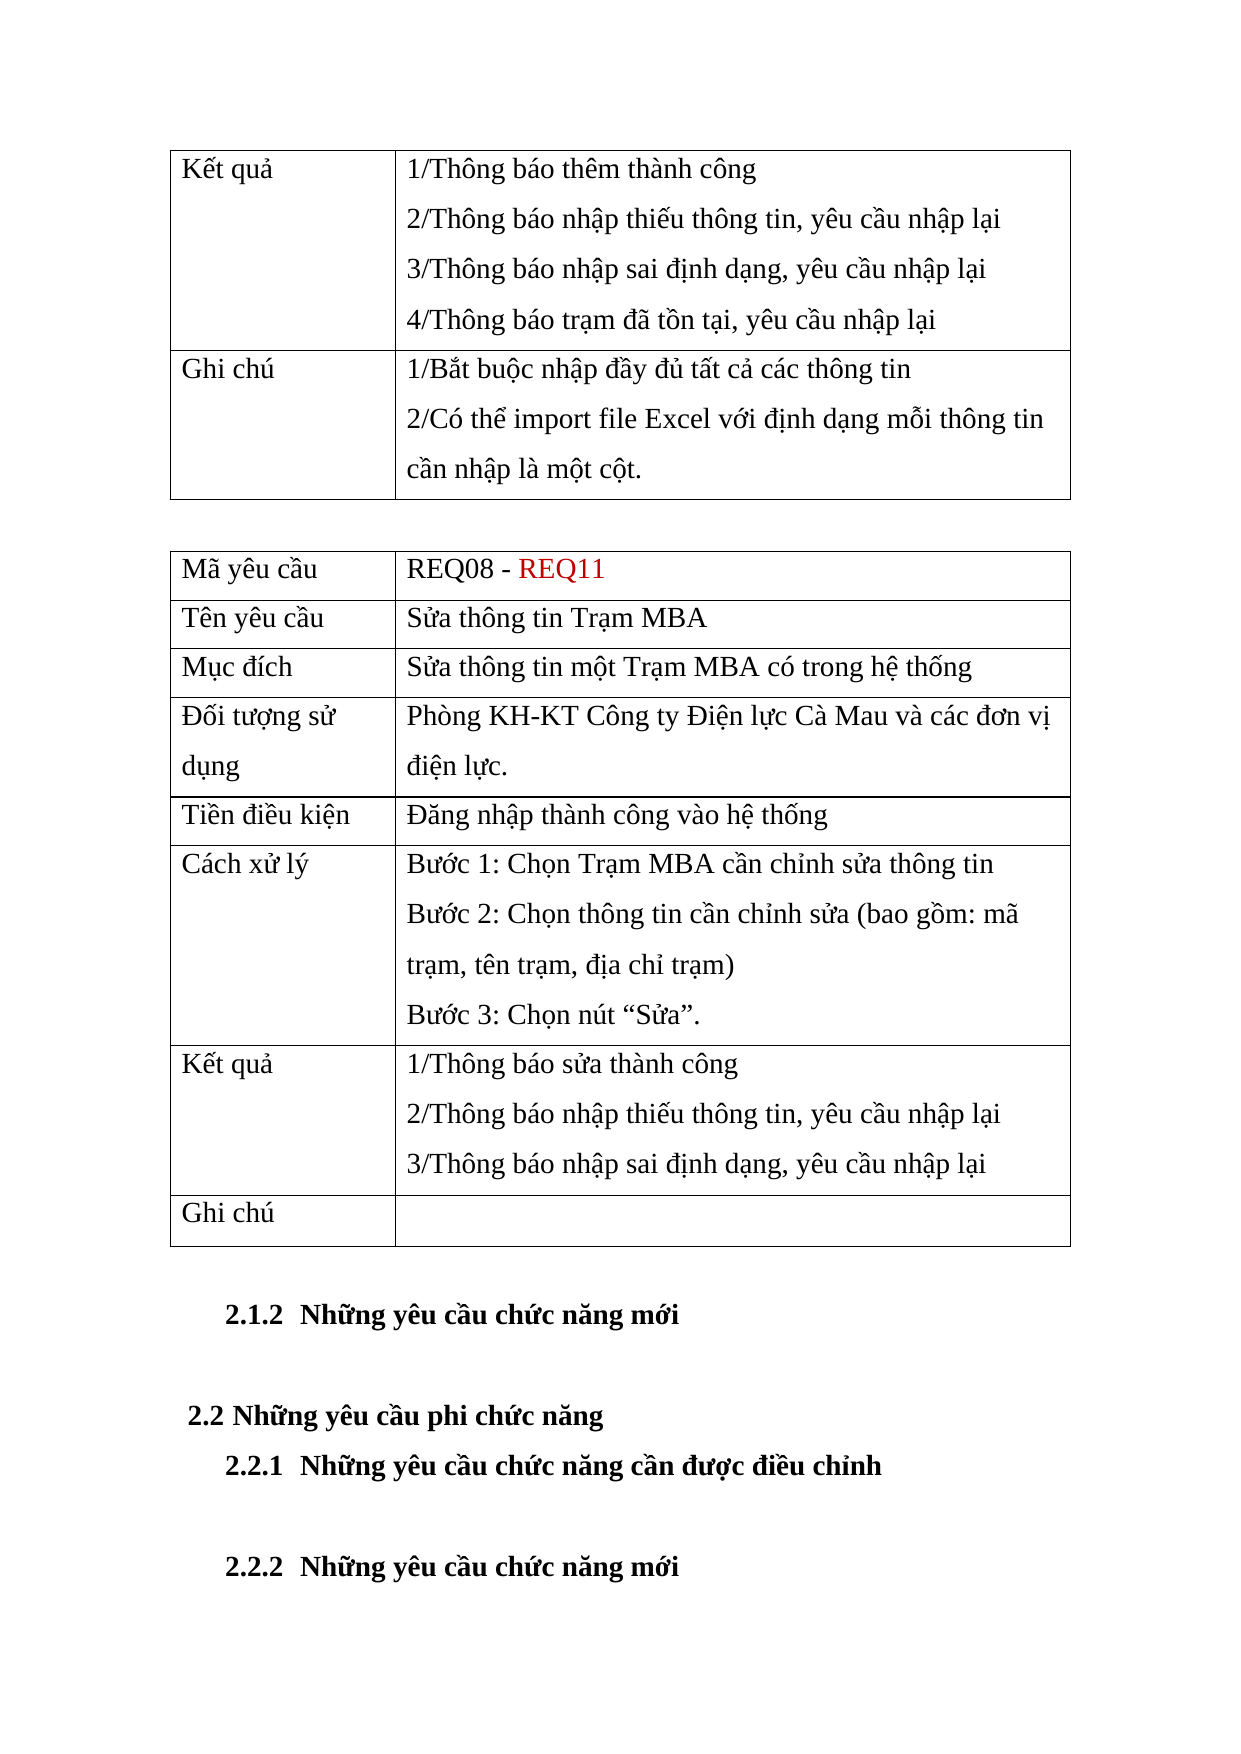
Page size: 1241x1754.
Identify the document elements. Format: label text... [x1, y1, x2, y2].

table_cell Ghi chú [171, 1196, 395, 1246]
table_header REQ08 - REQ11 [396, 552, 1070, 599]
list Những yêu cầu chức năng mới [225, 1549, 1090, 1582]
table_cell 1/Thông báo thêm thành công 2/Thông báo nhập thiếu thông tin, yêu cầu nhập lại 3/Thông báo nhập sai định dạng, yêu cầu nhập lại 4/Thông báo trạm đã tồn tại, yêu cầu nhập lại [396, 151, 1070, 350]
table_cell Sửa thông tin một Trạm MBA có trong hệ thống [396, 649, 1070, 697]
table_cell 1/Thông báo sửa thành công 2/Thông báo nhập thiếu thông tin, yêu cầu nhập lại 3/Thông báo nhập sai định dạng, yêu cầu nhập lại [396, 1046, 1070, 1194]
table_cell Kết quả [171, 1046, 395, 1194]
table_cell Phòng KH-KT Công ty Điện lực Cà Mau và các đơn vị điện lực. [396, 698, 1070, 796]
table_cell Đối tượng sử dụng [171, 698, 395, 796]
table_cell Bước 1: Chọn Trạm MBA cần chỉnh sửa thông tin Bước 2: Chọn thông tin cần chỉnh sửa (bao gồm: mã trạm, tên trạm, địa chỉ trạm) Bước 3: Chọn nút “Sửa”. [396, 846, 1070, 1045]
list Những yêu cầu phi chức năng [187, 1398, 1090, 1431]
table_cell Ghi chú [171, 351, 395, 499]
table_cell Tên yêu cầu [171, 601, 395, 648]
table_cell Sửa thông tin Trạm MBA [396, 601, 1070, 648]
table_cell Kết quả [171, 151, 395, 350]
list Những yêu cầu chức năng mới [225, 1297, 1090, 1331]
table_cell Cách xử lý [171, 846, 395, 1045]
list Những yêu cầu chức năng cần được điều chỉnh [225, 1448, 1090, 1482]
table_cell Đăng nhập thành công vào hệ thống [396, 798, 1070, 845]
table_header Mã yêu cầu [171, 552, 395, 599]
table_cell Mục đích [171, 649, 395, 697]
table_cell Tiền điều kiện [171, 798, 395, 845]
table_cell [396, 1196, 1070, 1246]
table_cell 1/Bắt buộc nhập đầy đủ tất cả các thông tin 2/Có thể import file Excel với định dạng mỗi thông tin cần nhập là một cột. [396, 351, 1070, 499]
